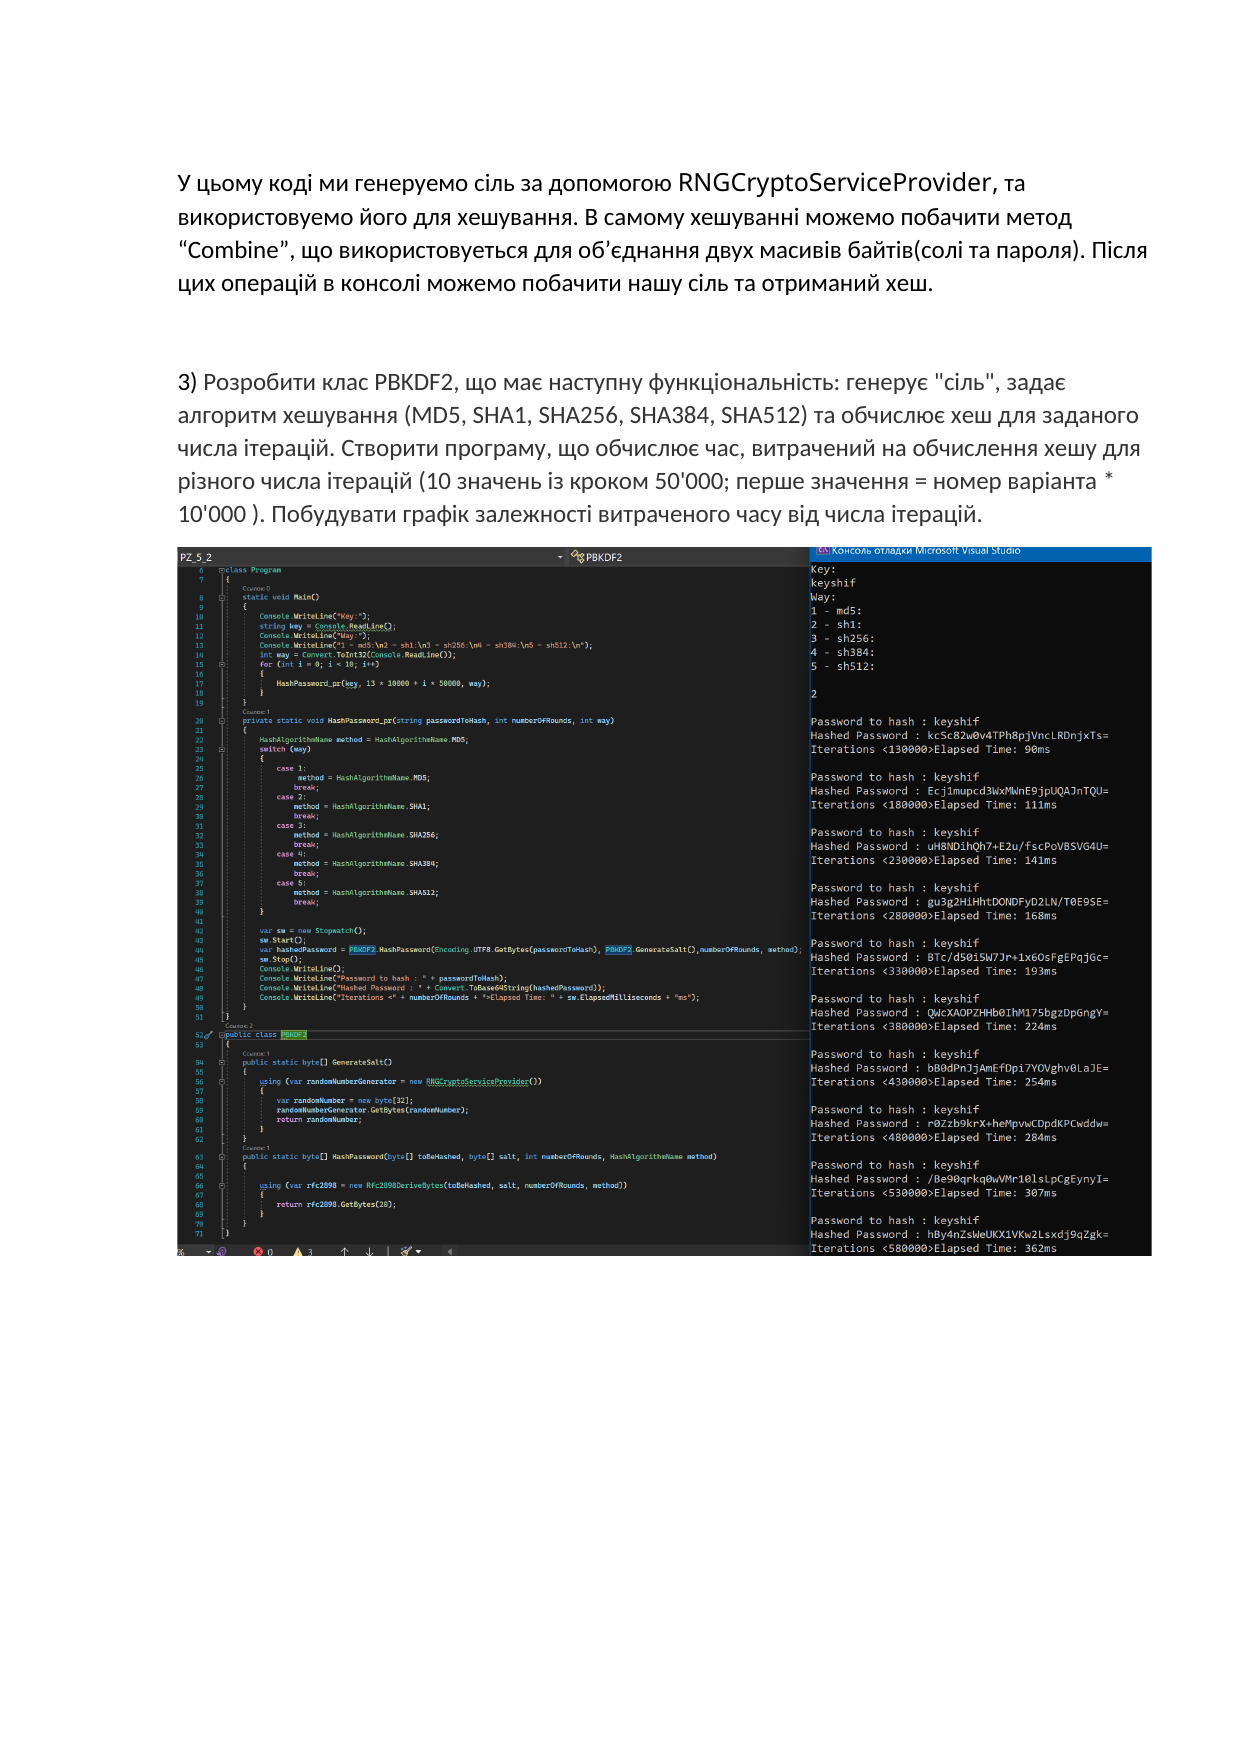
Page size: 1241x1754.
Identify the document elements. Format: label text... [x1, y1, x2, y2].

text У цьому коді ми генеруемо сіль за допомогою RNGCryptoServiceProvider, та використовуемо його для хешування. В самому хешуванні можемо побачити метод “Combine”, що використовуеться для об’єднання двух масивів байтів(солі та пароля). Після цих операцій в консолі можемо побачити нашу сіль та отриманий хеш. [177, 165, 1152, 298]
text 3) Розробити клас PBKDF2, що має наступну функціональність: генерує "сіль", задає алгоритм хешування (MD5, SHA1, SHA256, SHA384, SHA512) та обчислює хеш для заданого числа ітерацій. Створити програму, що обчислює час, витрачений на обчислення хешу для різного числа ітерацій (10 значень із кроком 50'000; перше значення = номер варіанта * 10'000 ). Побудувати графік залежності витраченого часу від числа ітерацій. [177, 366, 1152, 529]
picture [177, 547, 1152, 1256]
